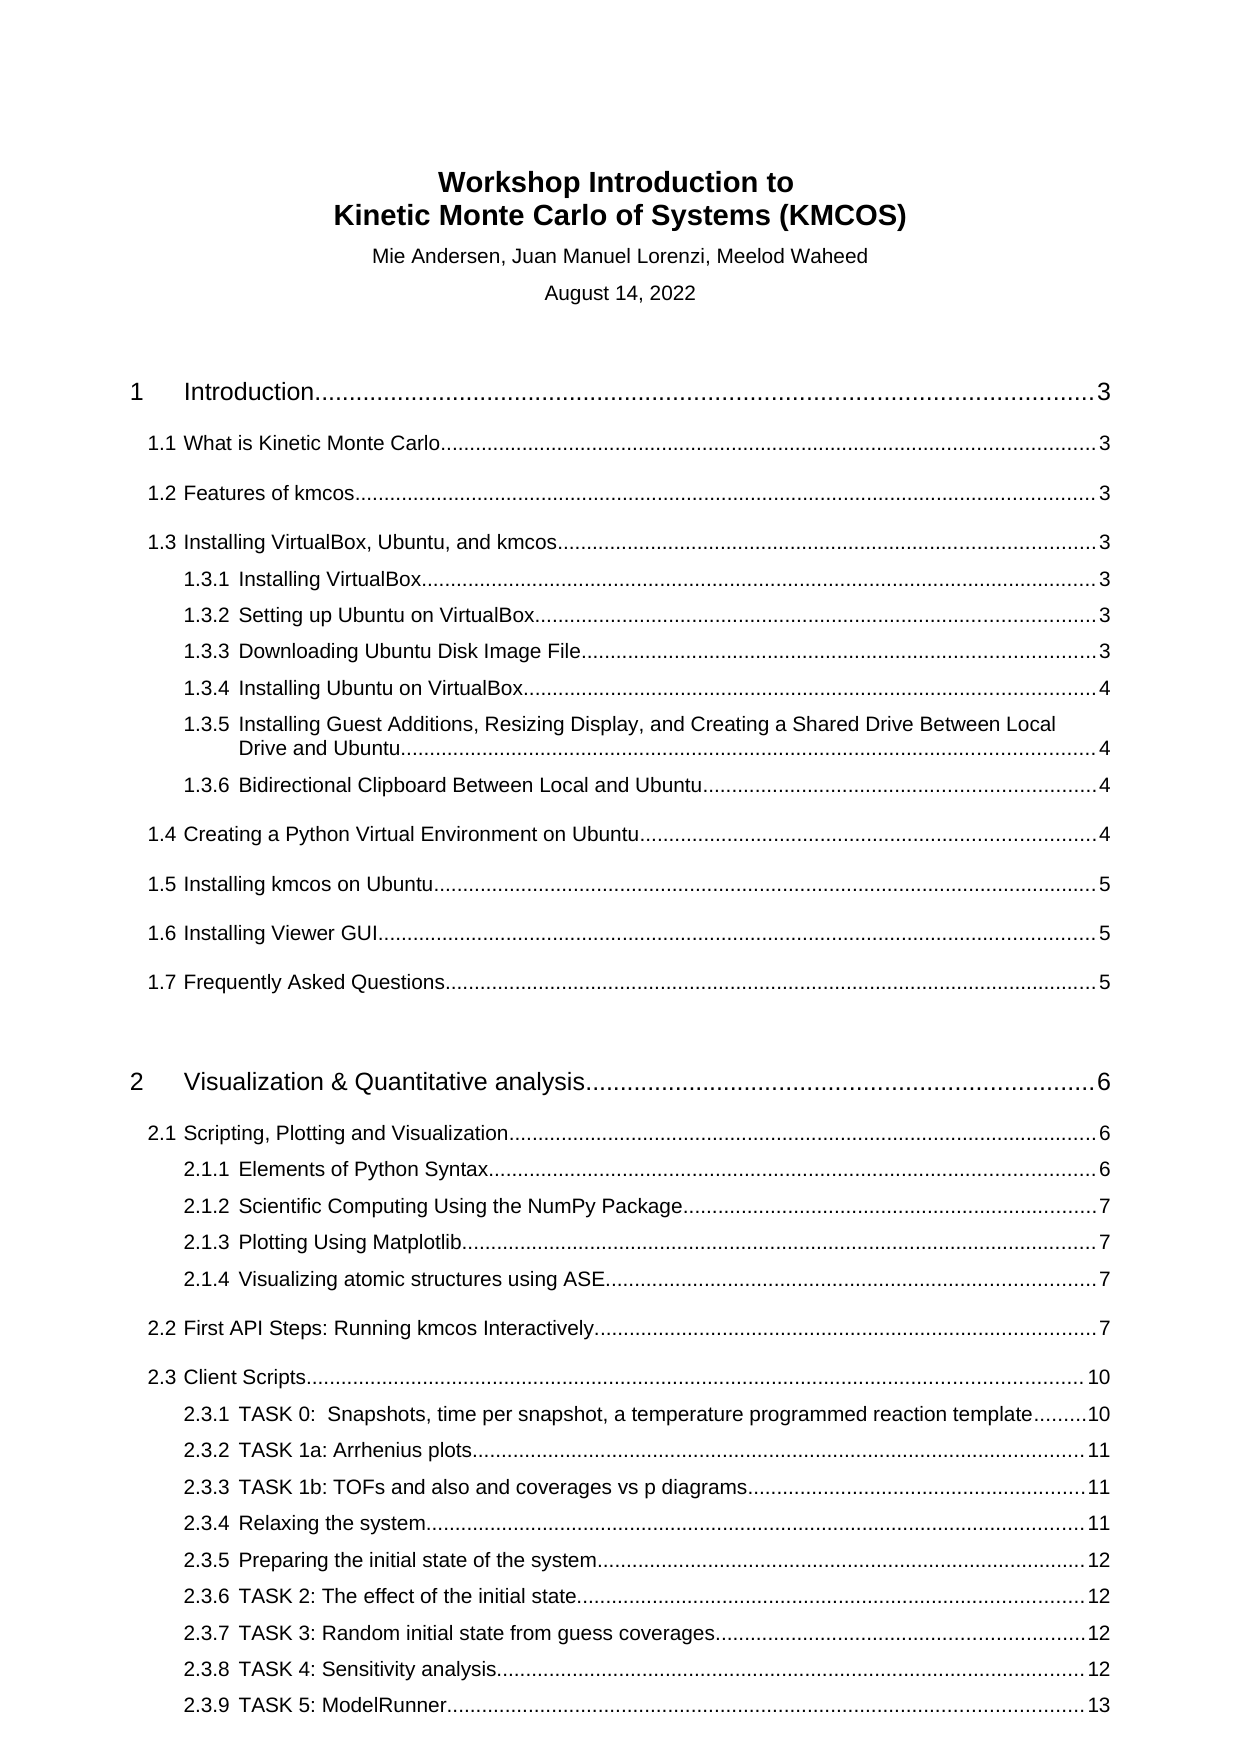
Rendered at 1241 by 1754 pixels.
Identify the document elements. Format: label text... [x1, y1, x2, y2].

text Workshop Introduction to Kinetic Monte Carlo of Systems (KMCOS) [129, 164, 1111, 232]
text August 14, 2022 [129, 281, 1111, 304]
text Mie Andersen, Juan Manuel Lorenzi, Meelod Waheed [129, 244, 1111, 268]
